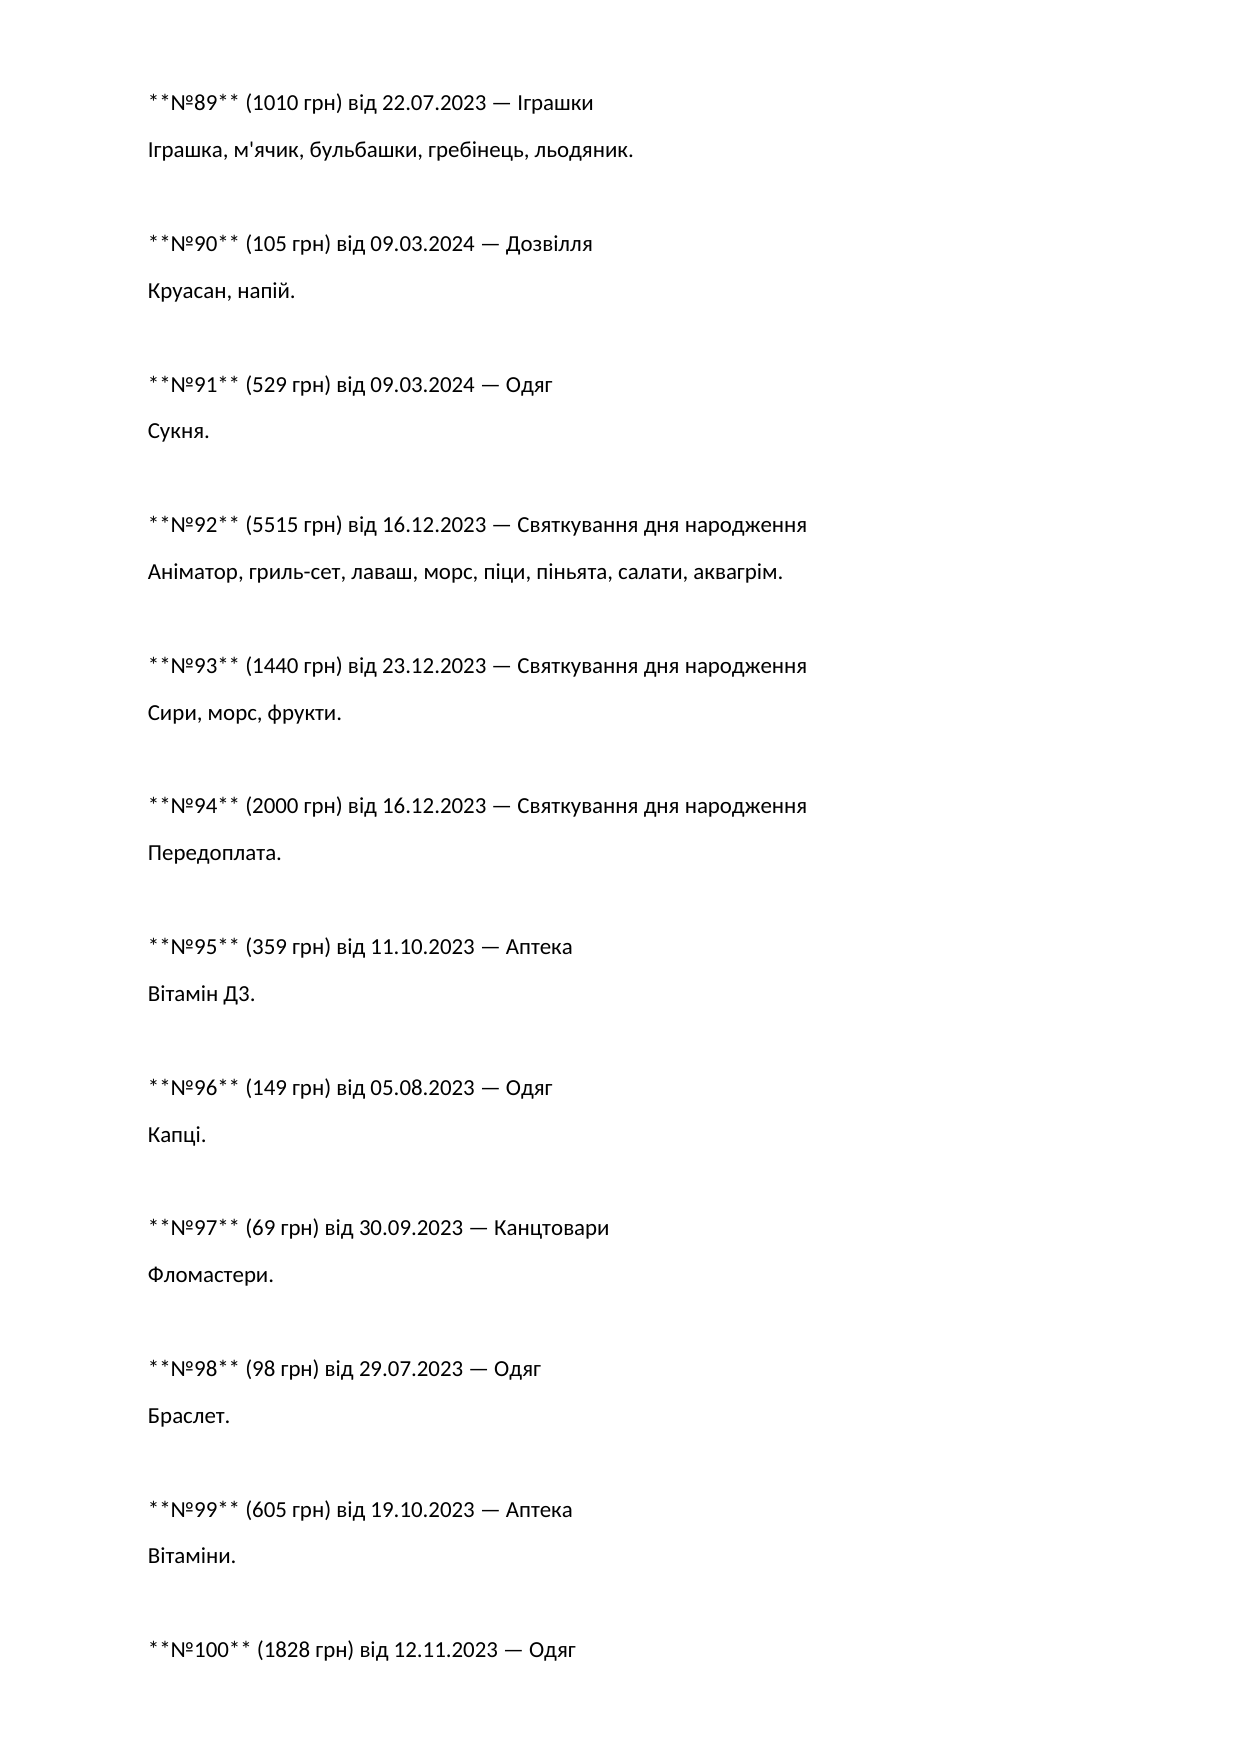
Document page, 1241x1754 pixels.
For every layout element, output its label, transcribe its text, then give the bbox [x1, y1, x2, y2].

text Вітамін Д3. [148, 979, 1152, 1007]
text **№90** (105 грн) від 09.03.2024 — Дозвілля [148, 229, 1152, 257]
text **№98** (98 грн) від 29.07.2023 — Одяг [148, 1354, 1152, 1382]
text **№91** (529 грн) від 09.03.2024 — Одяг [148, 370, 1152, 398]
text Аніматор, гриль-сет, лаваш, морс, піци, піньята, салати, аквагрім. [148, 557, 1152, 585]
text **№89** (1010 грн) від 22.07.2023 — Іграшки [148, 88, 1152, 117]
text Передоплата. [148, 838, 1152, 867]
text **№96** (149 грн) від 05.08.2023 — Одяг [148, 1073, 1152, 1101]
text Фломастери. [148, 1260, 1152, 1288]
text Сукня. [148, 417, 1152, 445]
text **№97** (69 грн) від 30.09.2023 — Канцтовари [148, 1213, 1152, 1242]
text **№99** (605 грн) від 19.10.2023 — Аптека [148, 1495, 1152, 1523]
text Капці. [148, 1120, 1152, 1148]
text **№95** (359 грн) від 11.10.2023 — Аптека [148, 932, 1152, 960]
text Іграшка, м'ячик, бульбашки, гребінець, льодяник. [148, 135, 1152, 163]
text **№100** (1828 грн) від 12.11.2023 — Одяг [148, 1635, 1152, 1663]
text Круасан, напій. [148, 276, 1152, 304]
text **№92** (5515 грн) від 16.12.2023 — Святкування дня народження [148, 510, 1152, 538]
text Вітаміни. [148, 1542, 1152, 1570]
text **№94** (2000 грн) від 16.12.2023 — Святкування дня народження [148, 792, 1152, 820]
text Сири, морс, фрукти. [148, 698, 1152, 726]
text **№93** (1440 грн) від 23.12.2023 — Святкування дня народження [148, 651, 1152, 679]
text Браслет. [148, 1401, 1152, 1429]
